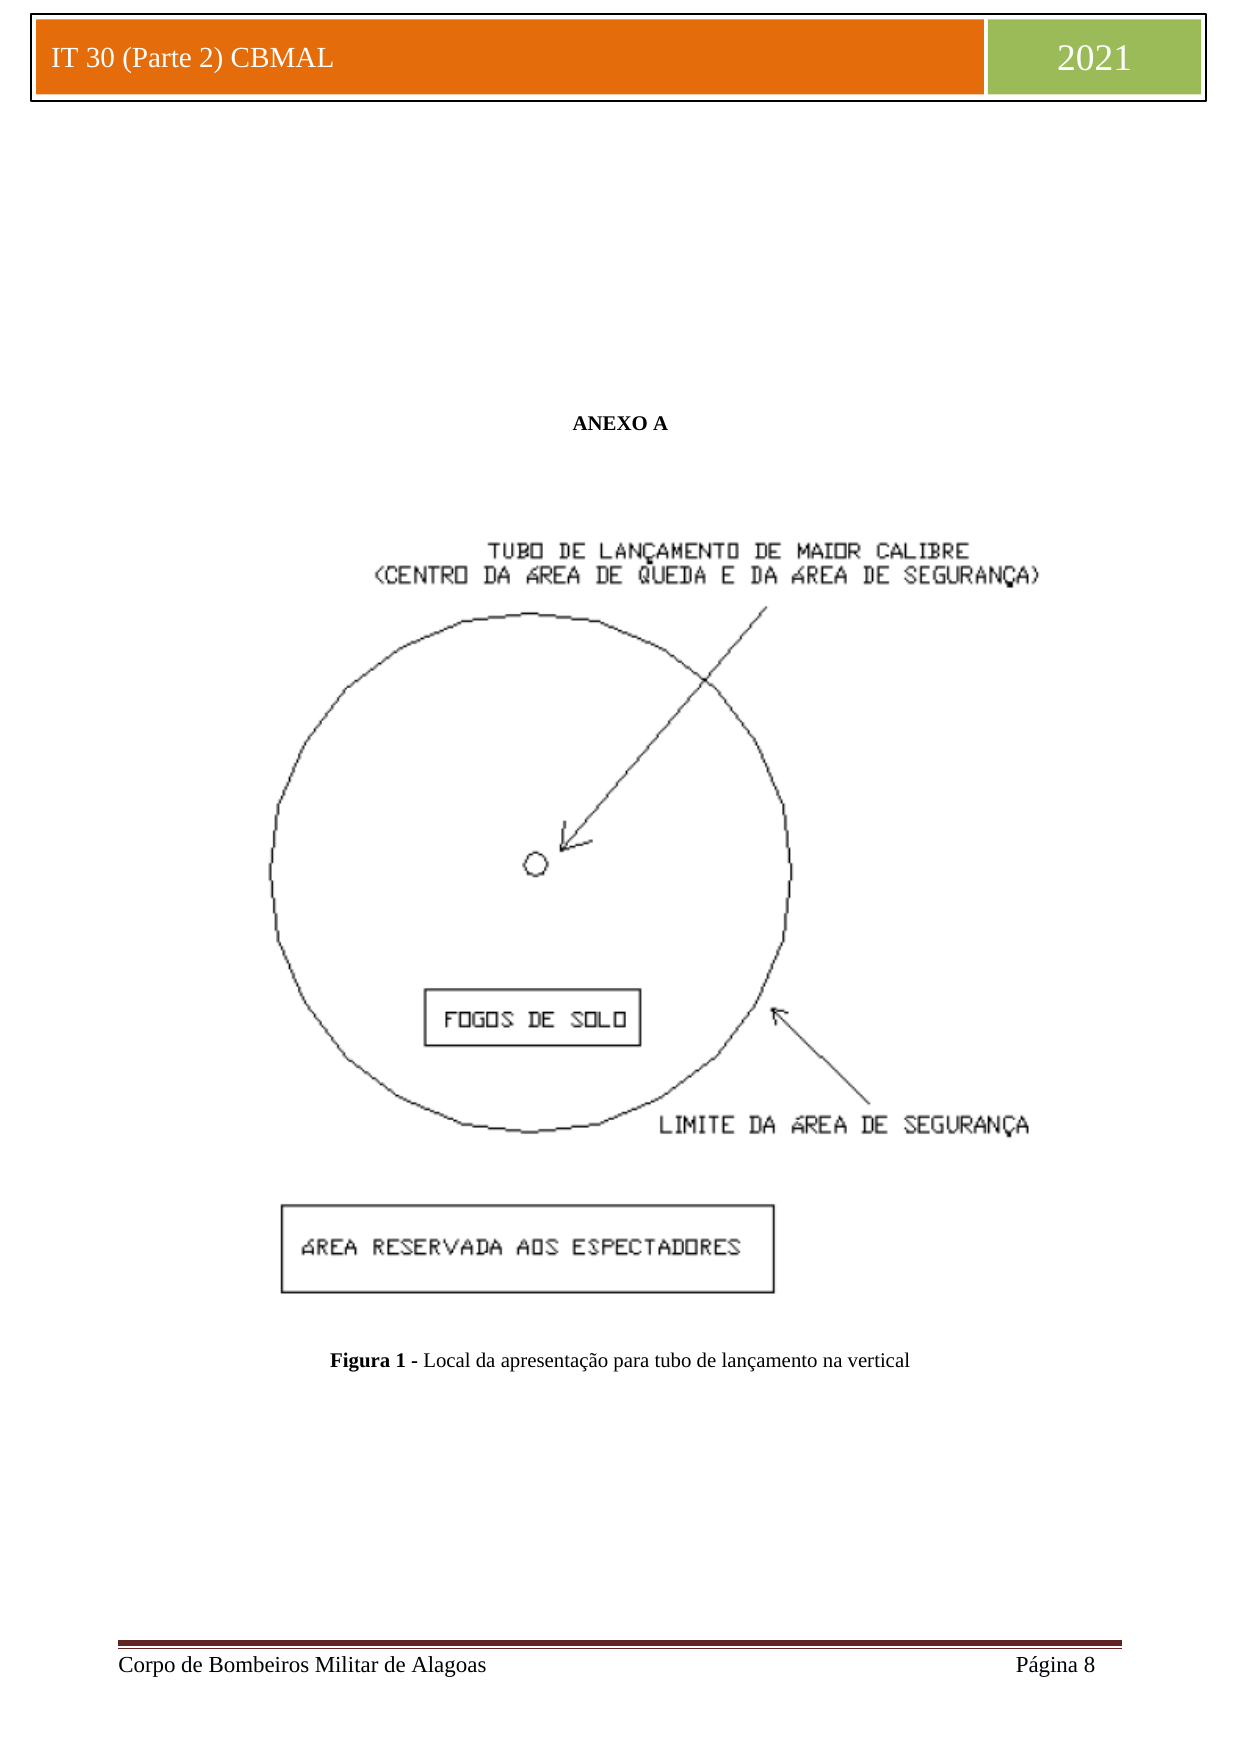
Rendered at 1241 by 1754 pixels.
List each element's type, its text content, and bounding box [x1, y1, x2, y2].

text ANEXO A [118, 411, 1122, 435]
text Figura 1 - Local da apresentação para tubo de lançamento na vertical [118, 1348, 1122, 1372]
